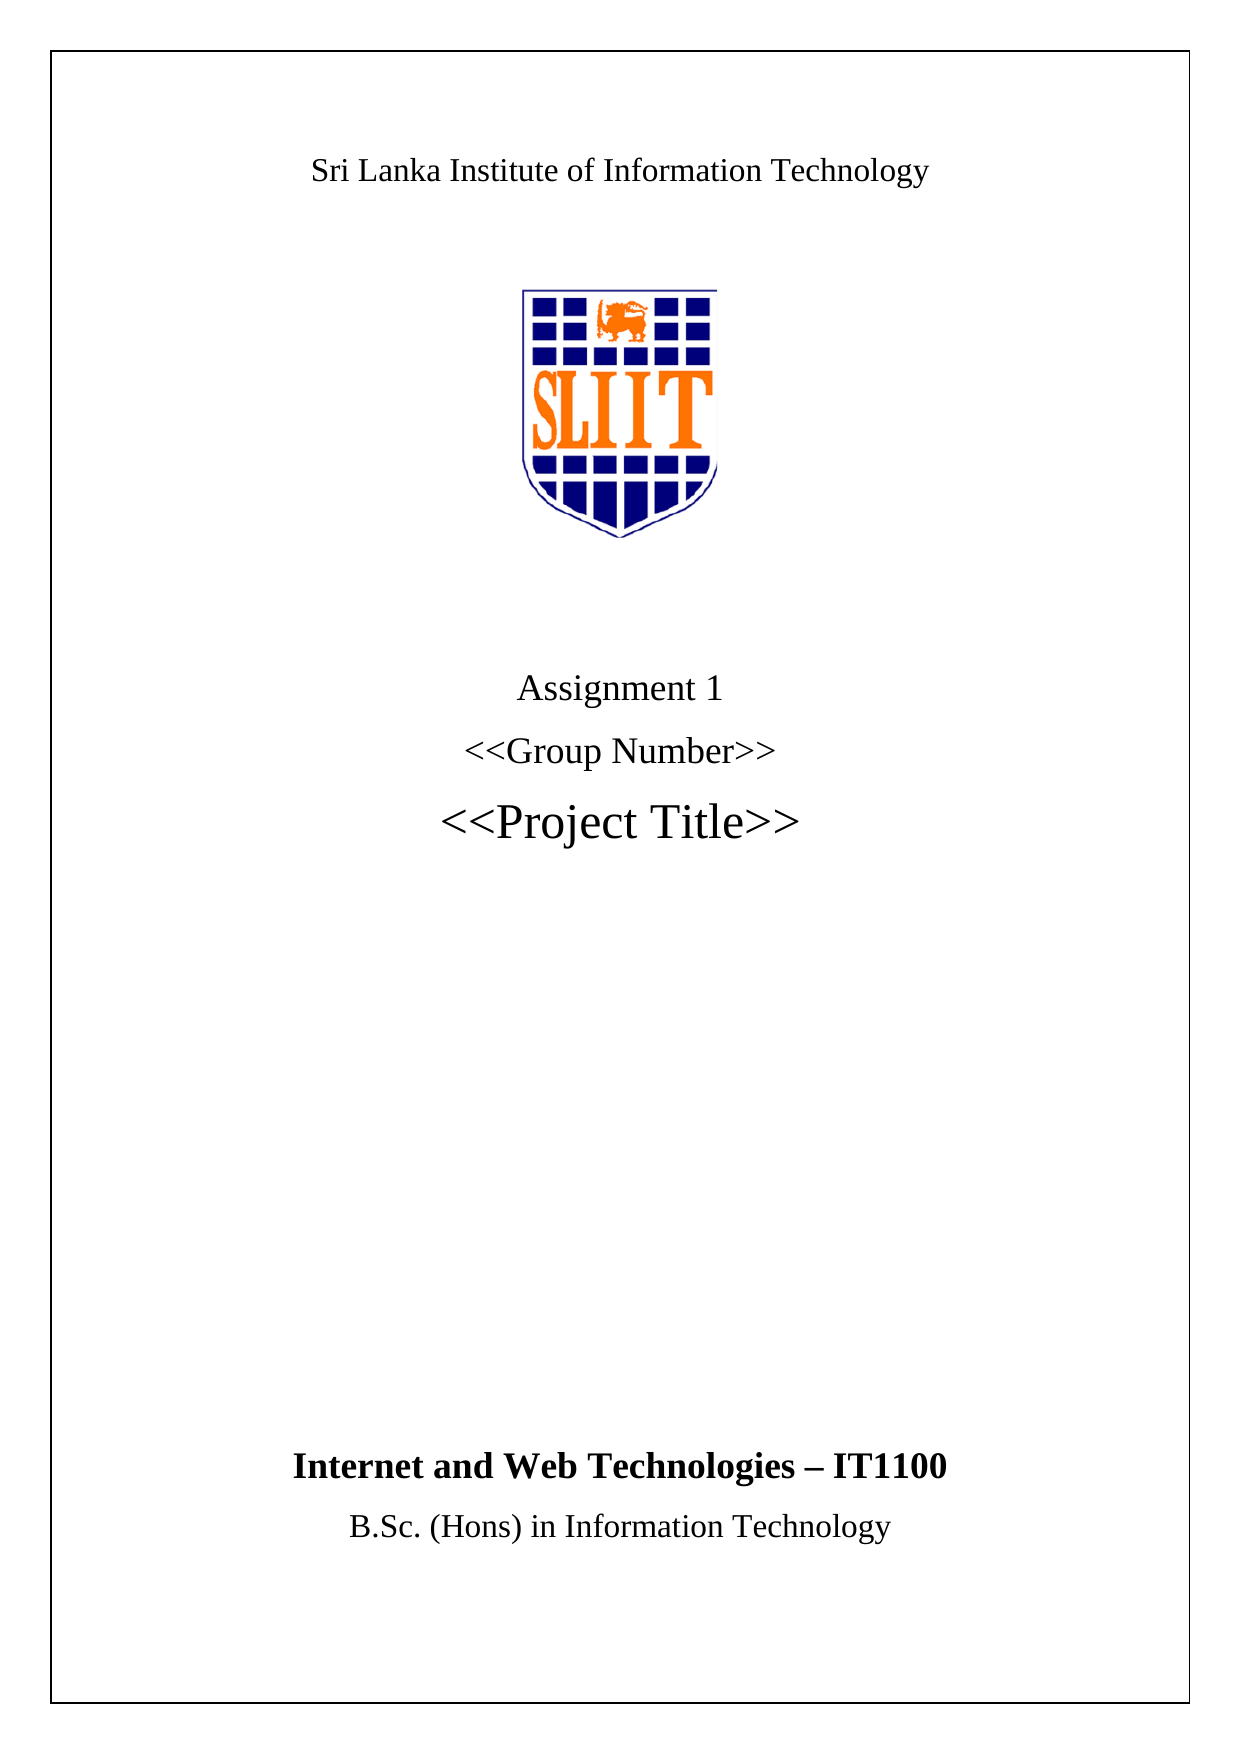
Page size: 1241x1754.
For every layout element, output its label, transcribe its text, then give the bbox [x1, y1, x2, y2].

text Internet and Web Technologies – IT1100 [150, 1443, 1090, 1487]
text B.Sc. (Hons) in Information Technology [150, 1507, 1090, 1545]
picture [520, 288, 717, 536]
text Assignment 1 [150, 665, 1090, 708]
text Sri Lanka Institute of Information Technology [150, 150, 1090, 188]
text <<Project Title>> [150, 791, 1090, 849]
text <<Group Number>> [150, 728, 1090, 771]
